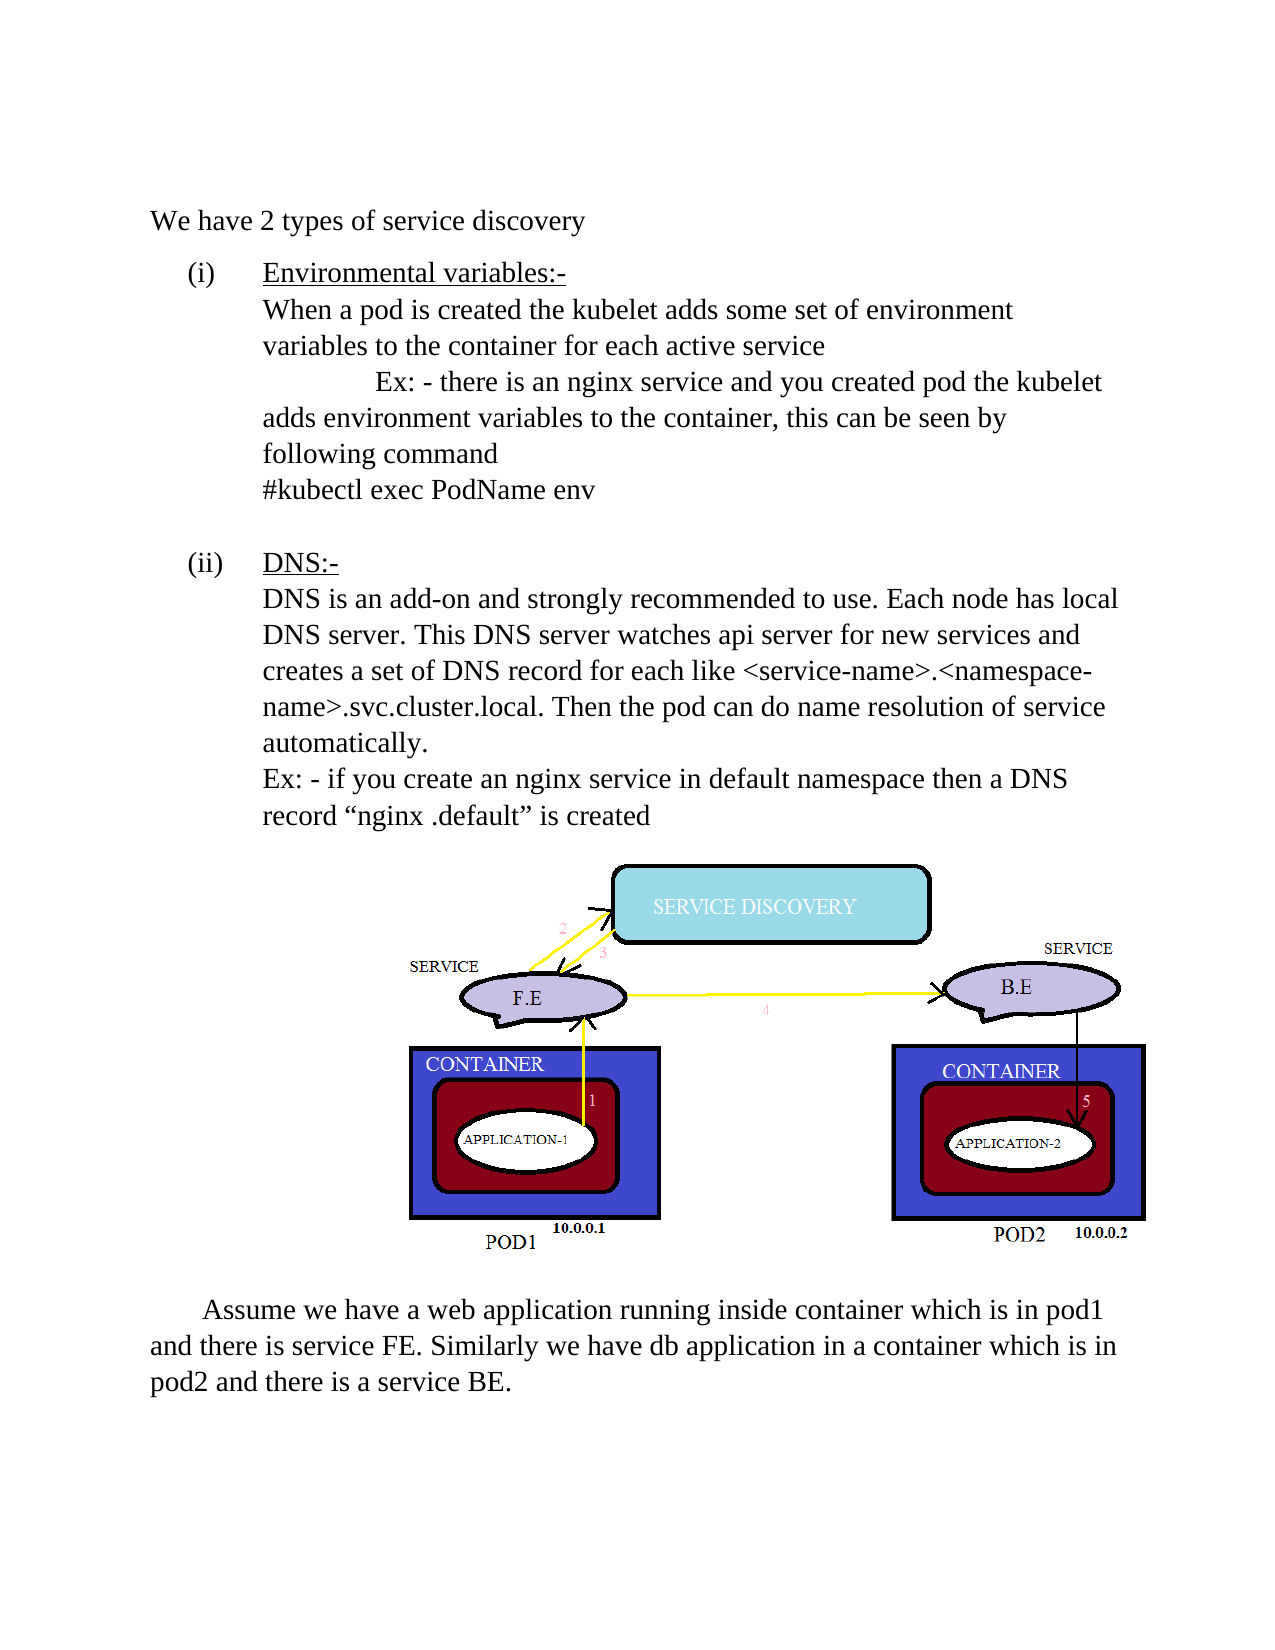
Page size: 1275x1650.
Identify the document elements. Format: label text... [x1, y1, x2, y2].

text Assume we have a web application running inside container which is in pod1 and there is service FE. Similarly we have db application in a container which is in pod2 and there is a service BE. [150, 1292, 1125, 1398]
list Ex: - if you create an nginx service in default namespace then a DNS record “nginx .default” is created [262, 762, 1125, 831]
picture [225, 833, 1200, 1274]
list When a pod is created the kubelet adds some set of environment variables to the container for each active service [262, 292, 1125, 361]
text We have 2 types of service discovery [150, 203, 1125, 236]
list Ex: - there is an nginx service and you created pod the kubelet adds environment variables to the container, this can be seen by following command [262, 364, 1125, 470]
list DNS is an add-on and strongly recommended to use. Each node has local DNS server. This DNS server watches api server for new services and creates a set of DNS record for each like <service-name>.<namespace-name>.svc.cluster.local. Then the pod can do name resolution of service automatically. [262, 581, 1125, 759]
list DNS:- [187, 545, 1125, 578]
list Environmental variables:- [187, 256, 1125, 289]
list #kubectl exec PodName env [262, 472, 1125, 506]
